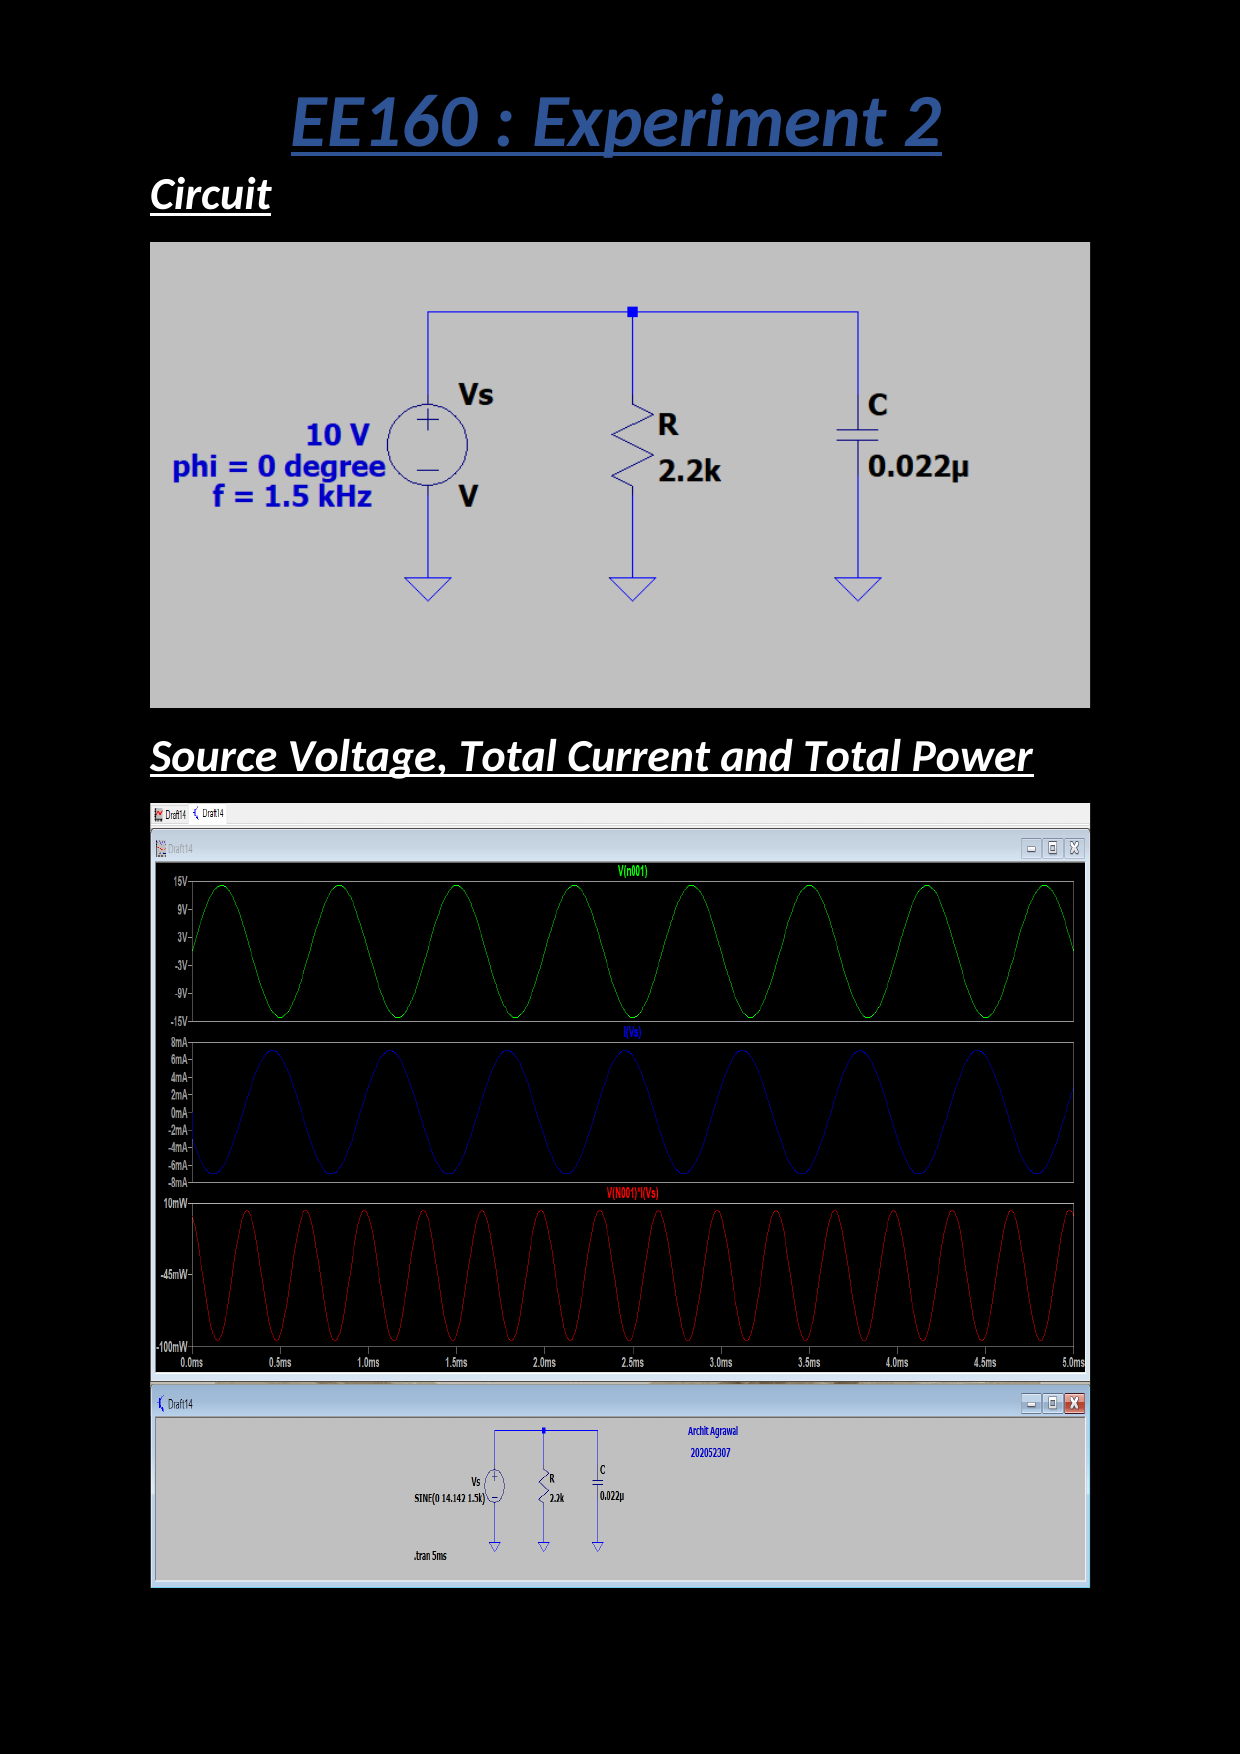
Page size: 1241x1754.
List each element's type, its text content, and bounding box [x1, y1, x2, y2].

picture [150, 242, 1091, 708]
text Source Voltage, Total Current and Total Power [150, 727, 1090, 783]
picture [150, 803, 1091, 1588]
text Circuit [150, 165, 1090, 221]
